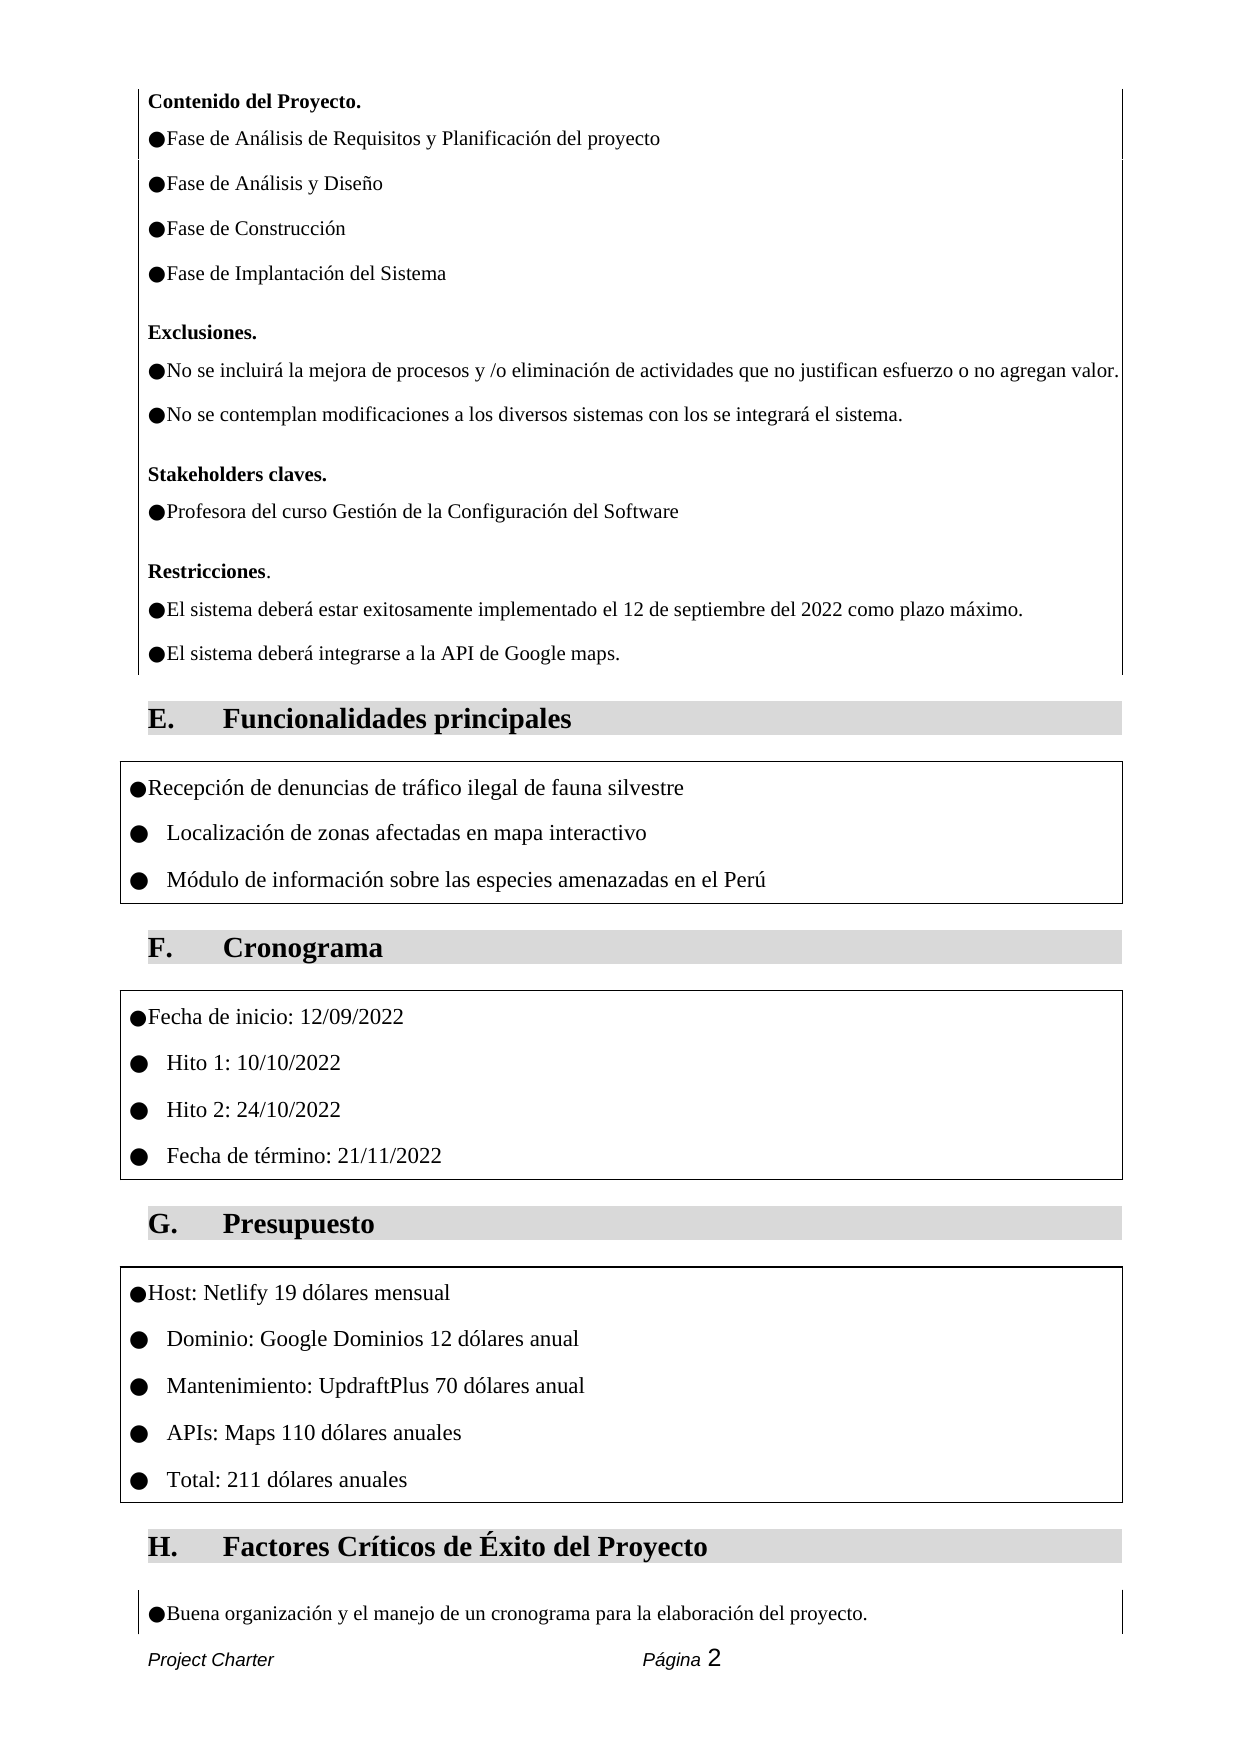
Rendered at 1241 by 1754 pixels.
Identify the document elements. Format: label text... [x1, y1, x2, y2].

list El sistema deberá integrarse a la API de Google maps. [139, 630, 1122, 675]
list Dominio: Google Dominios 12 dólares anual [121, 1309, 1122, 1356]
text Restricciones. [139, 559, 1122, 585]
list Total: 211 dólares anuales [121, 1450, 1122, 1502]
list Fase de Análisis y Diseño [139, 159, 1122, 204]
list Profesora del curso Gestión de la Configuración del Software [139, 488, 1122, 533]
list Recepción de denuncias de tráfico ilegal de fauna silvestre [121, 762, 1122, 804]
list Hito 2: 24/10/2022 [121, 1080, 1122, 1127]
text E. Funcionalidades principales [148, 701, 1122, 735]
text G. Presupuesto [148, 1206, 1122, 1240]
list Hito 1: 10/10/2022 [121, 1033, 1122, 1080]
text H. Factores Críticos de Éxito del Proyecto [148, 1529, 1122, 1563]
list Localización de zonas afectadas en mapa interactivo [121, 804, 1122, 851]
list No se incluirá la mejora de procesos y /o eliminación de actividades que no justifican esfuerzo o no agregan valor. [139, 346, 1122, 391]
list El sistema deberá estar exitosamente implementado el 12 de septiembre del 2022 como plazo máximo. [139, 585, 1122, 630]
list Host: Netlify 19 dólares mensual [121, 1268, 1122, 1309]
list Módulo de información sobre las especies amenazadas en el Perú [121, 851, 1122, 903]
text Exclusiones. [139, 320, 1122, 346]
list Fase de Construcción [139, 204, 1122, 249]
list Fecha de inicio: 12/09/2022 [121, 991, 1122, 1033]
list Fecha de término: 21/11/2022 [121, 1127, 1122, 1179]
list Buena organización y el manejo de un cronograma para la elaboración del proyecto. [138, 1589, 1122, 1634]
list Fase de Análisis de Requisitos y Planificación del proyecto [139, 115, 1122, 159]
list No se contemplan modificaciones a los diversos sistemas con los se integrará el sistema. [139, 391, 1122, 436]
list APIs: Maps 110 dólares anuales [121, 1403, 1122, 1450]
text Stakeholders claves. [139, 462, 1122, 488]
list Fase de Implantación del Sistema [139, 249, 1122, 294]
list Mantenimiento: UpdraftPlus 70 dólares anual [121, 1356, 1122, 1403]
text F. Cronograma [148, 930, 1122, 964]
text Contenido del Proyecto. [139, 89, 1122, 115]
